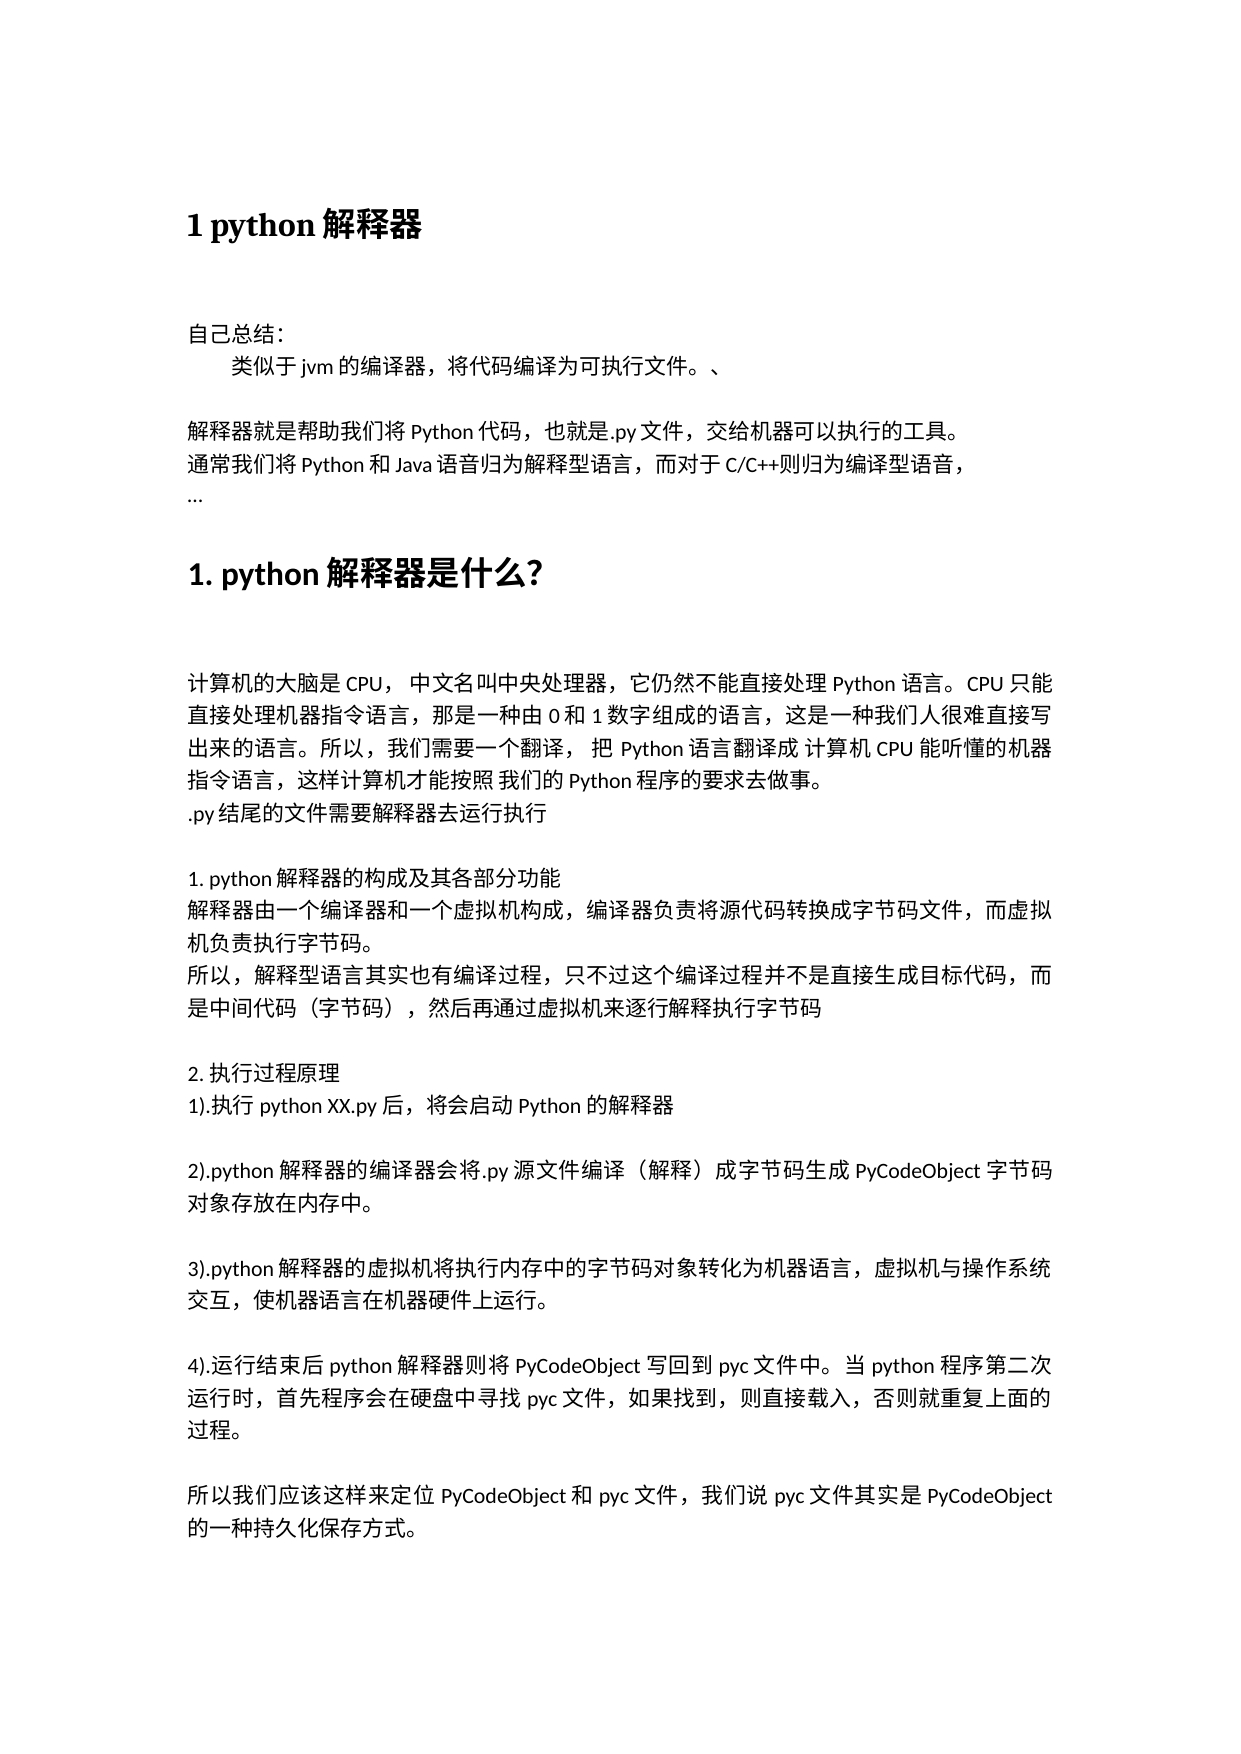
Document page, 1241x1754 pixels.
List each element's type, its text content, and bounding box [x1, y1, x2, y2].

text 解释器由一个编译器和一个虚拟机构成，编译器负责将源代码转换成字节码文件，而虚拟机负责执行字节码。 [187, 893, 1053, 958]
text 2. 执行过程原理 [187, 1056, 1053, 1088]
text 所以，解释型语言其实也有编译过程，只不过这个编译过程并不是直接生成目标代码，而是中间代码（字节码），然后再通过虚拟机来逐行解释执行字节码 [187, 958, 1053, 1023]
text 4).运行结束后python解释器则将PyCodeObject写回到pyc文件中。当python程序第二次运行时，首先程序会在硬盘中寻找pyc文件，如果找到，则直接载入，否则就重复上面的过程。 [187, 1348, 1053, 1446]
subtitle 1 python解释器 [187, 189, 1053, 254]
text 2).python解释器的编译器会将.py源文件编译（解释）成字节码生成PyCodeObject字节码对象存放在内存中。 [187, 1153, 1053, 1218]
text 自己总结： [187, 316, 1053, 349]
text 所以我们应该这样来定位PyCodeObject和pyc文件，我们说pyc文件其实是PyCodeObject的一种持久化保存方式。 [187, 1478, 1053, 1543]
text 1. python解释器的构成及其各部分功能 [187, 861, 1053, 893]
text 1).执行 python XX.py 后，将会启动 Python 的解释器 [187, 1088, 1053, 1121]
text 计算机的大脑是CPU， 中文名叫中央处理器，它仍然不能直接处理 Python 语言。CPU 只能直接处理机器指令语言，那是一种由0和1数字组成的语言，这是一种我们人很难直接写出来的语言。所以，我们需要一个翻译， 把Python语言翻译成 计算机CPU 能听懂的机器指令语言，这样计算机才能按照 我们的Python程序的要求去做事。 [187, 666, 1053, 796]
subtitle 1. python解释器是什么？ [187, 538, 1053, 603]
text .py结尾的文件需要解释器去运行执行 [187, 796, 1053, 828]
text 解释器就是帮助我们将Python代码，也就是.py文件，交给机器可以执行的工具。 [187, 414, 1053, 446]
text 通常我们将Python和Java语音归为解释型语言，而对于C/C++则归为编译型语音， [187, 446, 1053, 479]
text 3).python解释器的虚拟机将执行内存中的字节码对象转化为机器语言，虚拟机与操作系统交互，使机器语言在机器硬件上运行。 [187, 1251, 1053, 1316]
text … [187, 479, 1053, 511]
text 类似于jvm的编译器，将代码编译为可执行文件。、 [187, 349, 1053, 381]
